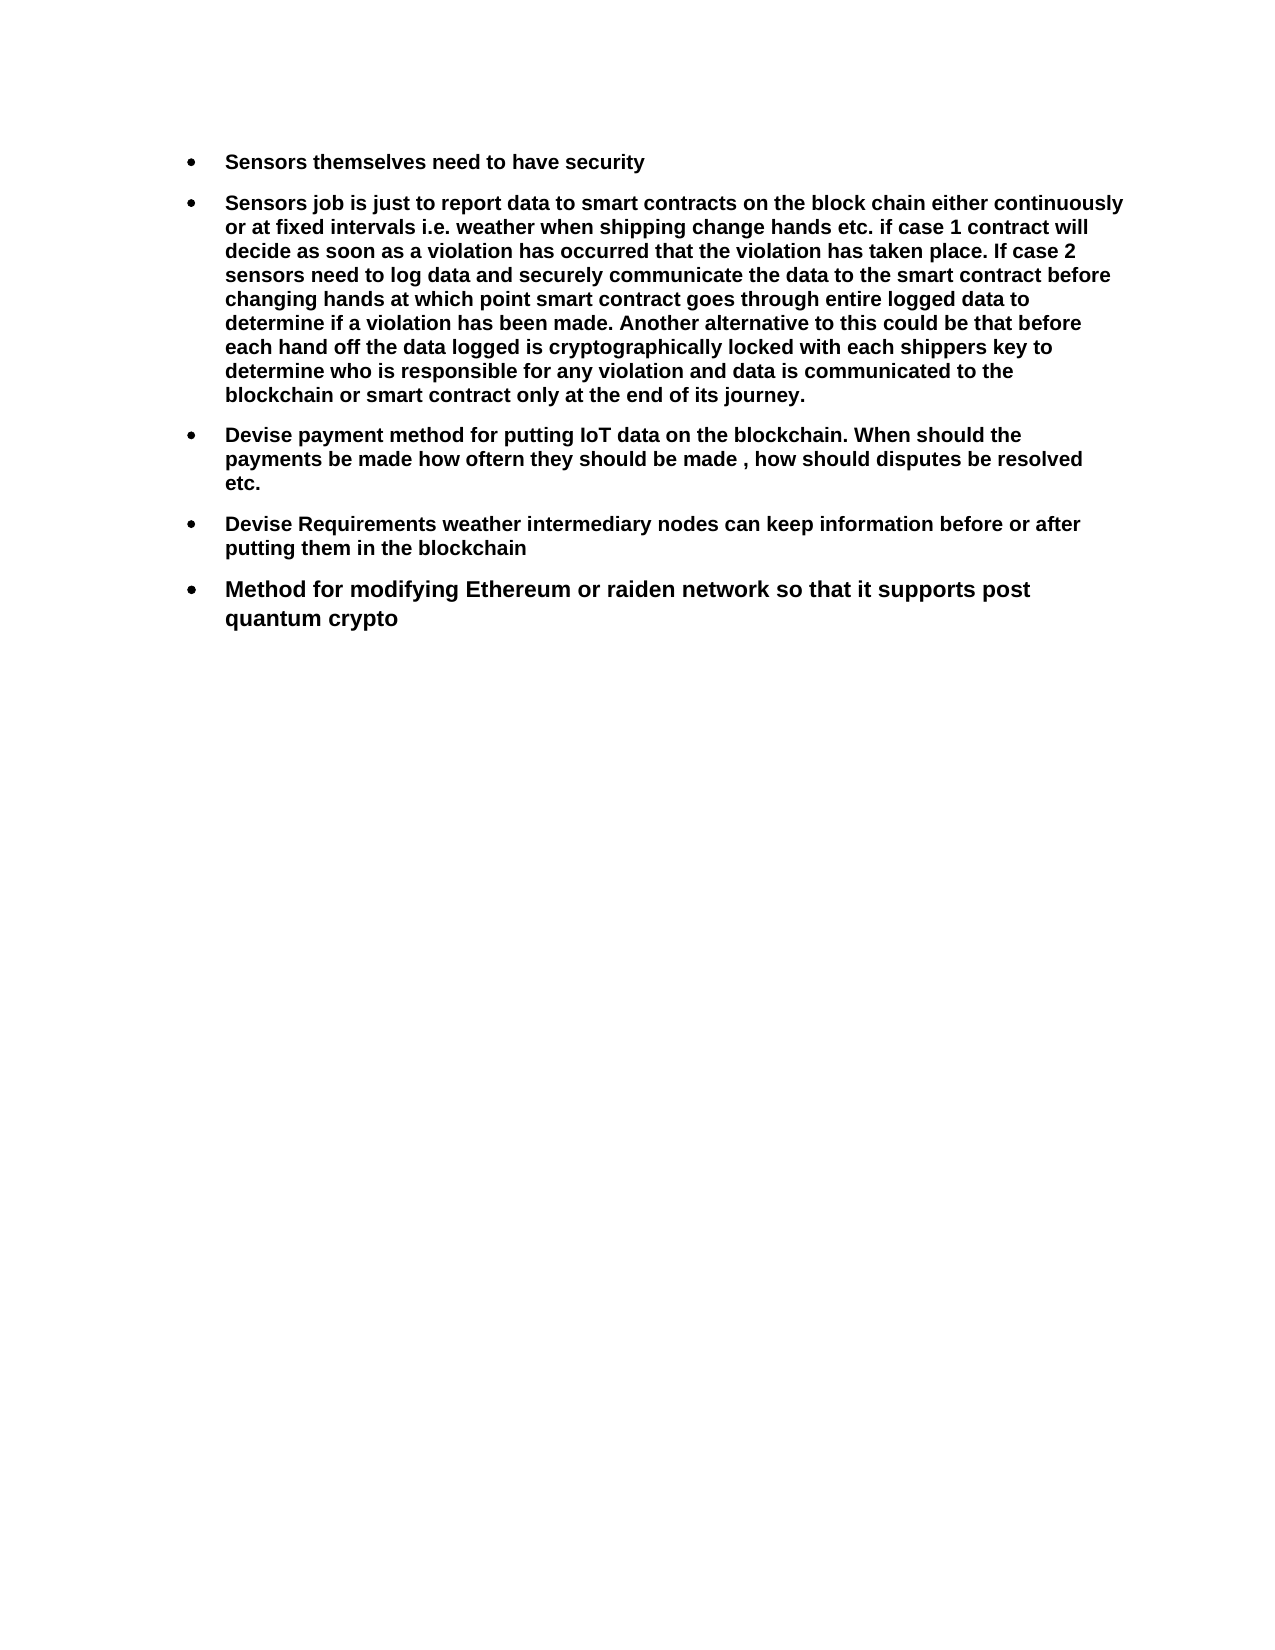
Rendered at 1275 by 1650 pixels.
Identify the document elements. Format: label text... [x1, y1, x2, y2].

list Sensors themselves need to have security [187, 150, 1125, 174]
list Devise payment method for putting IoT data on the blockchain. When should the payments be made how oftern they should be made , how should disputes be resolved etc. [187, 423, 1125, 495]
list Sensors job is just to report data to smart contracts on the block chain either continuously or at fixed intervals i.e. weather when shipping change hands etc. if case 1 contract will decide as soon as a violation has occurred that the violation has taken place. If case 2 sensors need to log data and securely communicate the data to the smart contract before changing hands at which point smart contract goes through entire logged data to determine if a violation has been made. Another alternative to this could be that before each hand off the data logged is cryptographically locked with each shippers key to determine who is responsible for any violation and data is communicated to the blockchain or smart contract only at the end of its journey. [187, 191, 1125, 406]
list Method for modifying Ethereum or raiden network so that it supports post quantum crypto [187, 576, 1125, 631]
list Devise Requirements weather intermediary nodes can keep information before or after putting them in the blockchain [187, 512, 1125, 560]
